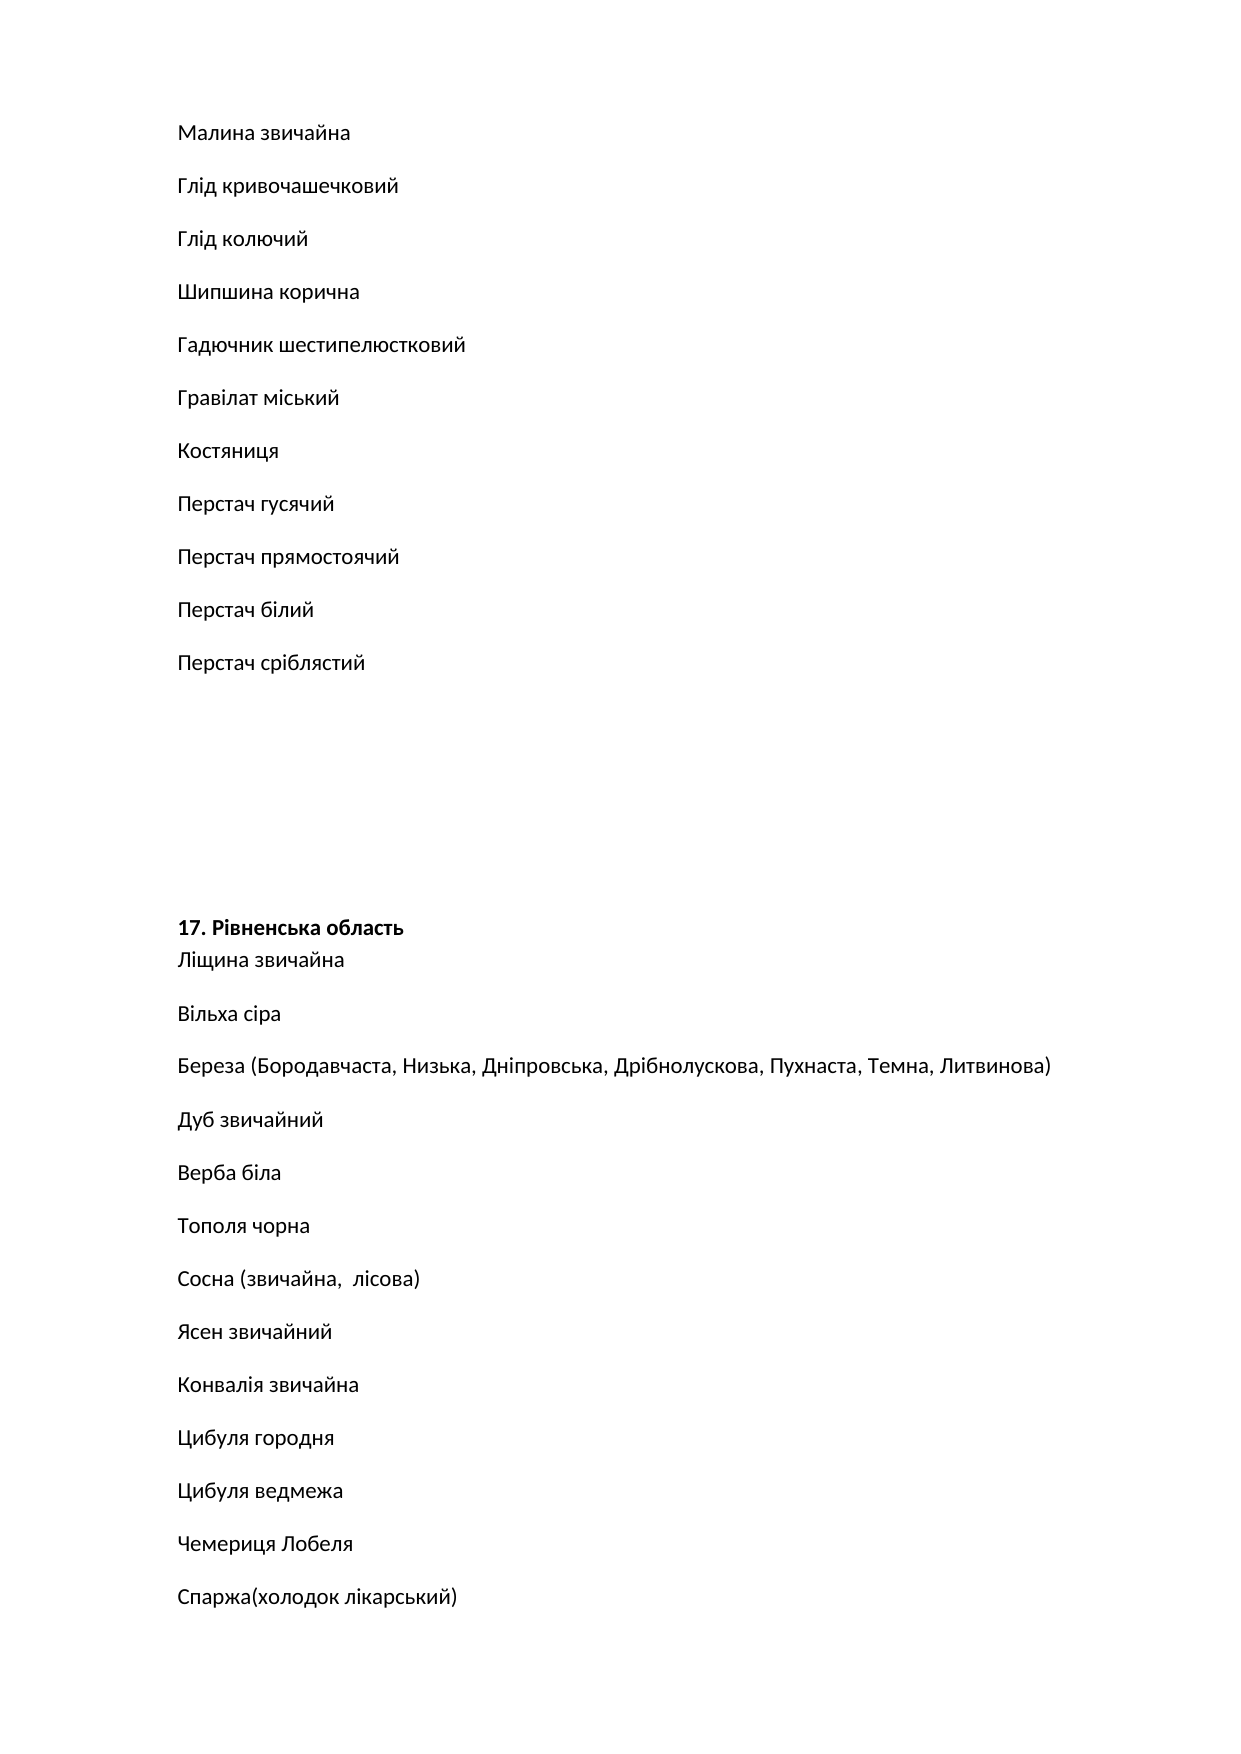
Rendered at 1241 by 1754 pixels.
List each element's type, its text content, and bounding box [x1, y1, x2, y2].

text Тополя чорна [177, 1211, 1152, 1239]
text Шипшина корична [177, 277, 1152, 305]
text Перстач прямостоячий [177, 542, 1152, 570]
text Ясен звичайний [177, 1317, 1152, 1345]
text Перстач гусячий [177, 489, 1152, 517]
text Конвалія звичайна [177, 1370, 1152, 1398]
text Чемериця Лобеля [177, 1529, 1152, 1557]
text Дуб звичайний [177, 1105, 1152, 1133]
text Перстач білий [177, 595, 1152, 623]
text Цибуля ведмежа [177, 1476, 1152, 1504]
text Глід колючий [177, 224, 1152, 252]
text Глід кривочашечковий [177, 171, 1152, 199]
text Цибуля городня [177, 1423, 1152, 1451]
text Сосна (звичайна, лісова) [177, 1264, 1152, 1292]
text 17. Рівненська область Ліщина звичайна [177, 913, 1152, 974]
text Спаржа(холодок лікарський) [177, 1582, 1152, 1610]
text Верба біла [177, 1158, 1152, 1186]
text Костяниця [177, 436, 1152, 464]
text Малина звичайна [177, 118, 1152, 146]
text Вільха сіра [177, 999, 1152, 1027]
text Береза (Бородавчаста, Низька, Дніпровська, Дрібнолускова, Пухнаста, Темна, Литвинова) [177, 1052, 1152, 1080]
text Гадючник шестипелюстковий [177, 330, 1152, 358]
text Перстач сріблястий [177, 648, 1152, 676]
text Гравілат міський [177, 383, 1152, 411]
